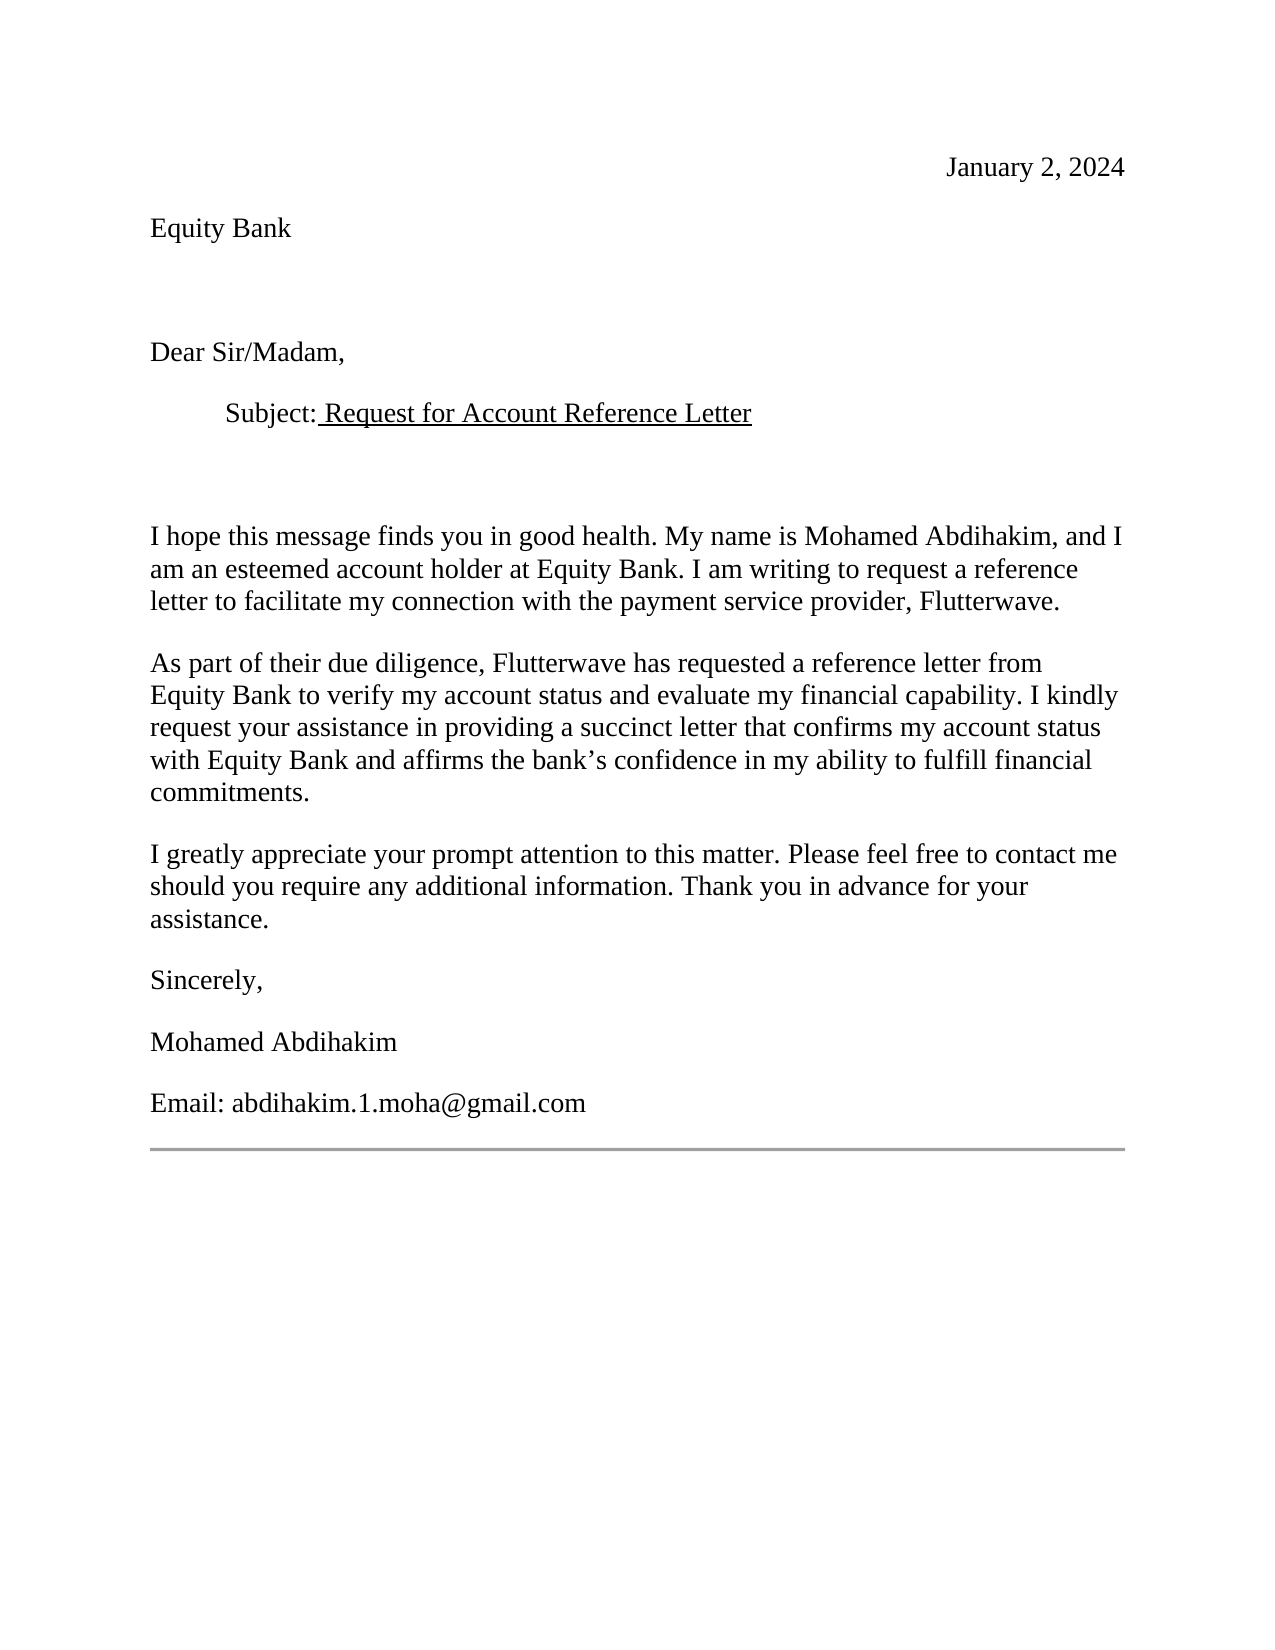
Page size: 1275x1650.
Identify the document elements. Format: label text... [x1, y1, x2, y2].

text Email: abdihakim.1.moha@gmail.com [150, 1086, 1125, 1119]
text I greatly appreciate your prompt attention to this matter. Please feel free to contact me should you require any additional information. Thank you in advance for your assistance. [150, 837, 1125, 934]
text Equity Bank [150, 212, 1125, 244]
text Dear Sir/Madam, [150, 335, 1125, 367]
text January 2, 2024 [150, 150, 1125, 182]
text I hope this message finds you in good health. My name is Mohamed Abdihakim, and I am an esteemed account holder at Equity Bank. I am writing to request a reference letter to facilitate my connection with the payment service provider, Flutterwave. [150, 519, 1125, 617]
text Subject: Request for Account Reference Letter [150, 396, 1125, 429]
text Sincerely, [150, 963, 1125, 996]
text Mohamed Abdihakim [150, 1025, 1125, 1057]
text As part of their due diligence, Flutterwave has requested a reference letter from Equity Bank to verify my account status and evaluate my financial capability. I kindly request your assistance in providing a succinct letter that confirms my account status with Equity Bank and affirms the bank’s confidence in my ability to fulfill financial commitments. [150, 646, 1125, 808]
